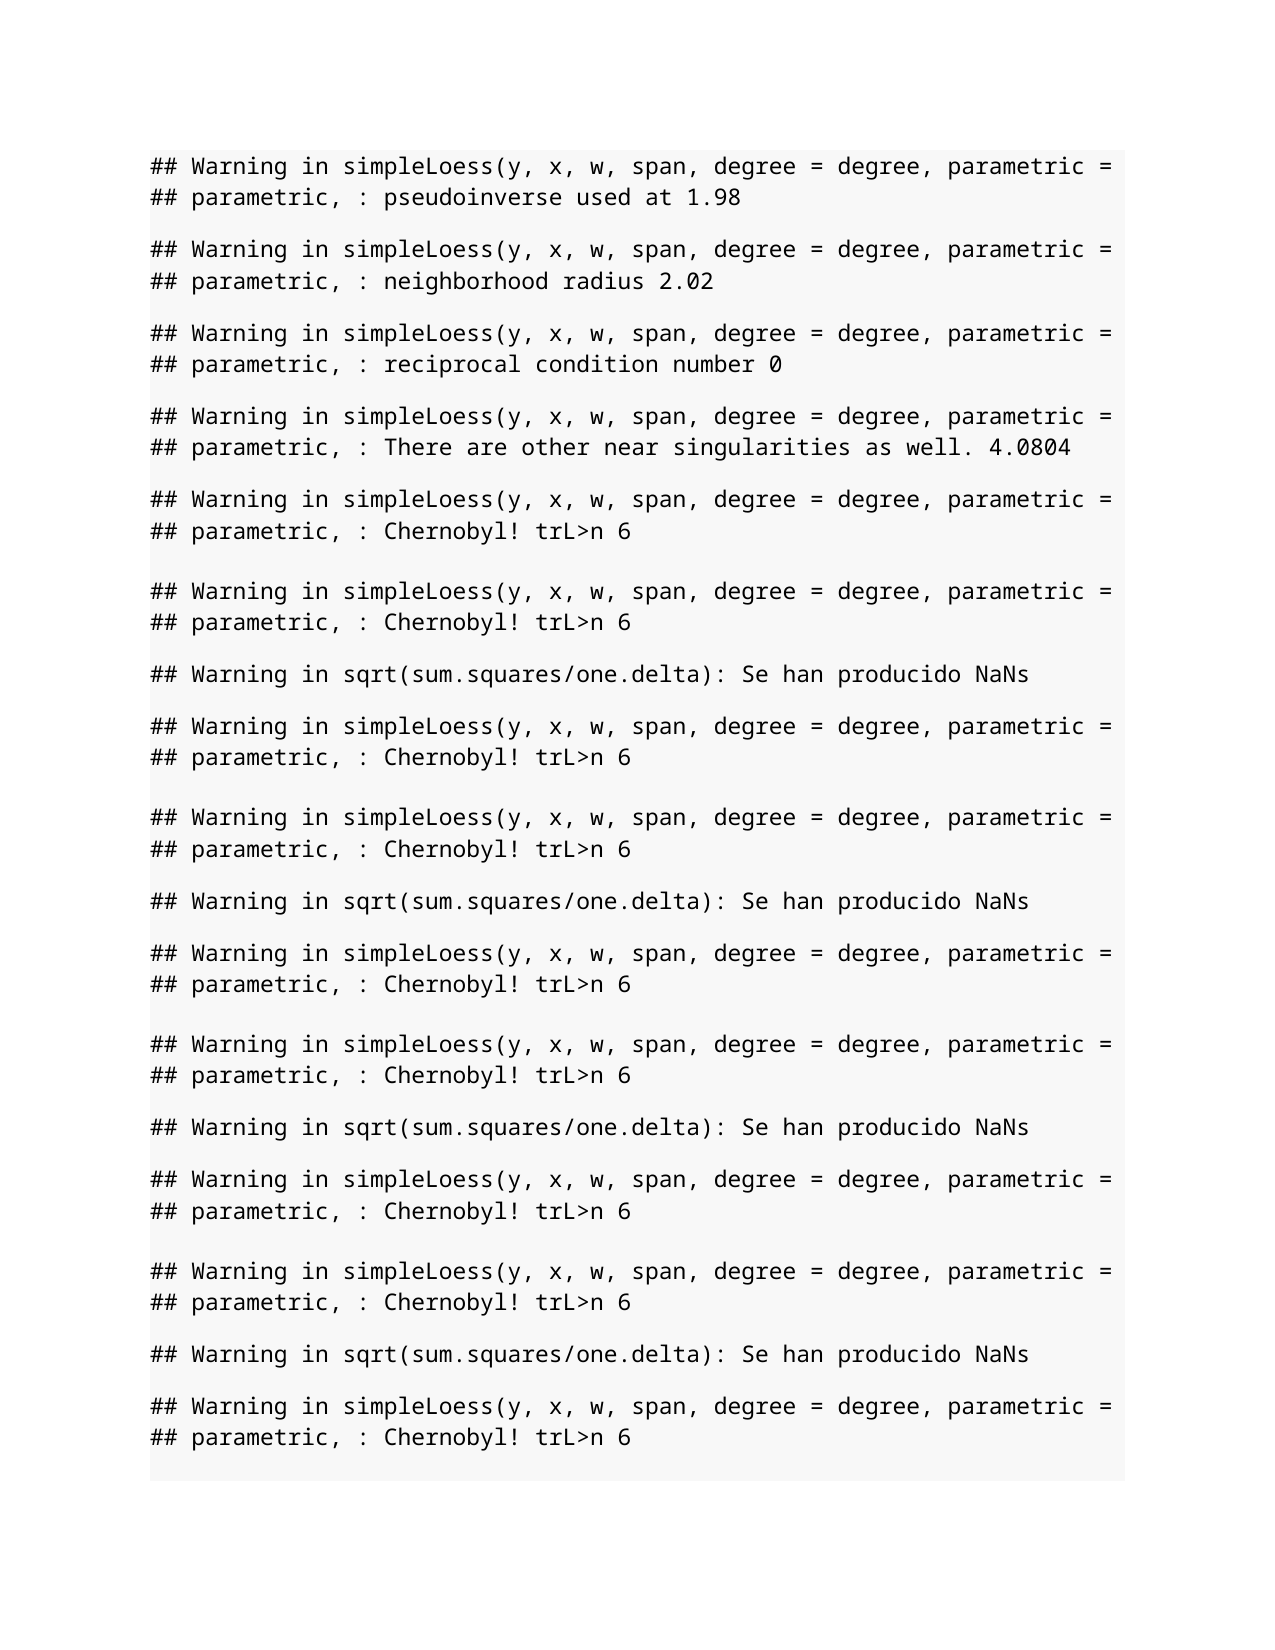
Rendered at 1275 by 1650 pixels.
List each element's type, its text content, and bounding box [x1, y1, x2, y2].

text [150, 1390, 1125, 1481]
text ## Warning in simpleLoess(y, x, w, span, degree = degree, parametric = ## parametric, : There are other near singularities as well. 4.0804 [150, 400, 1125, 462]
text ## Warning in simpleLoess(y, x, w, span, degree = degree, parametric = ## parametric, : reciprocal condition number 0 [150, 317, 1125, 379]
text ## Warning in sqrt(sum.squares/one.delta): Se han producido NaNs [150, 658, 1125, 689]
text ## Warning in sqrt(sum.squares/one.delta): Se han producido NaNs [150, 1111, 1125, 1142]
text ## Warning in simpleLoess(y, x, w, span, degree = degree, parametric = ## parametric, : neighborhood radius 2.02 [150, 233, 1125, 296]
text ## Warning in sqrt(sum.squares/one.delta): Se han producido NaNs [150, 884, 1125, 916]
text ## Warning in sqrt(sum.squares/one.delta): Se han producido NaNs [150, 1338, 1125, 1369]
text ## Warning in simpleLoess(y, x, w, span, degree = degree, parametric = ## parametric, : pseudoinverse used at 1.98 [150, 150, 1125, 212]
